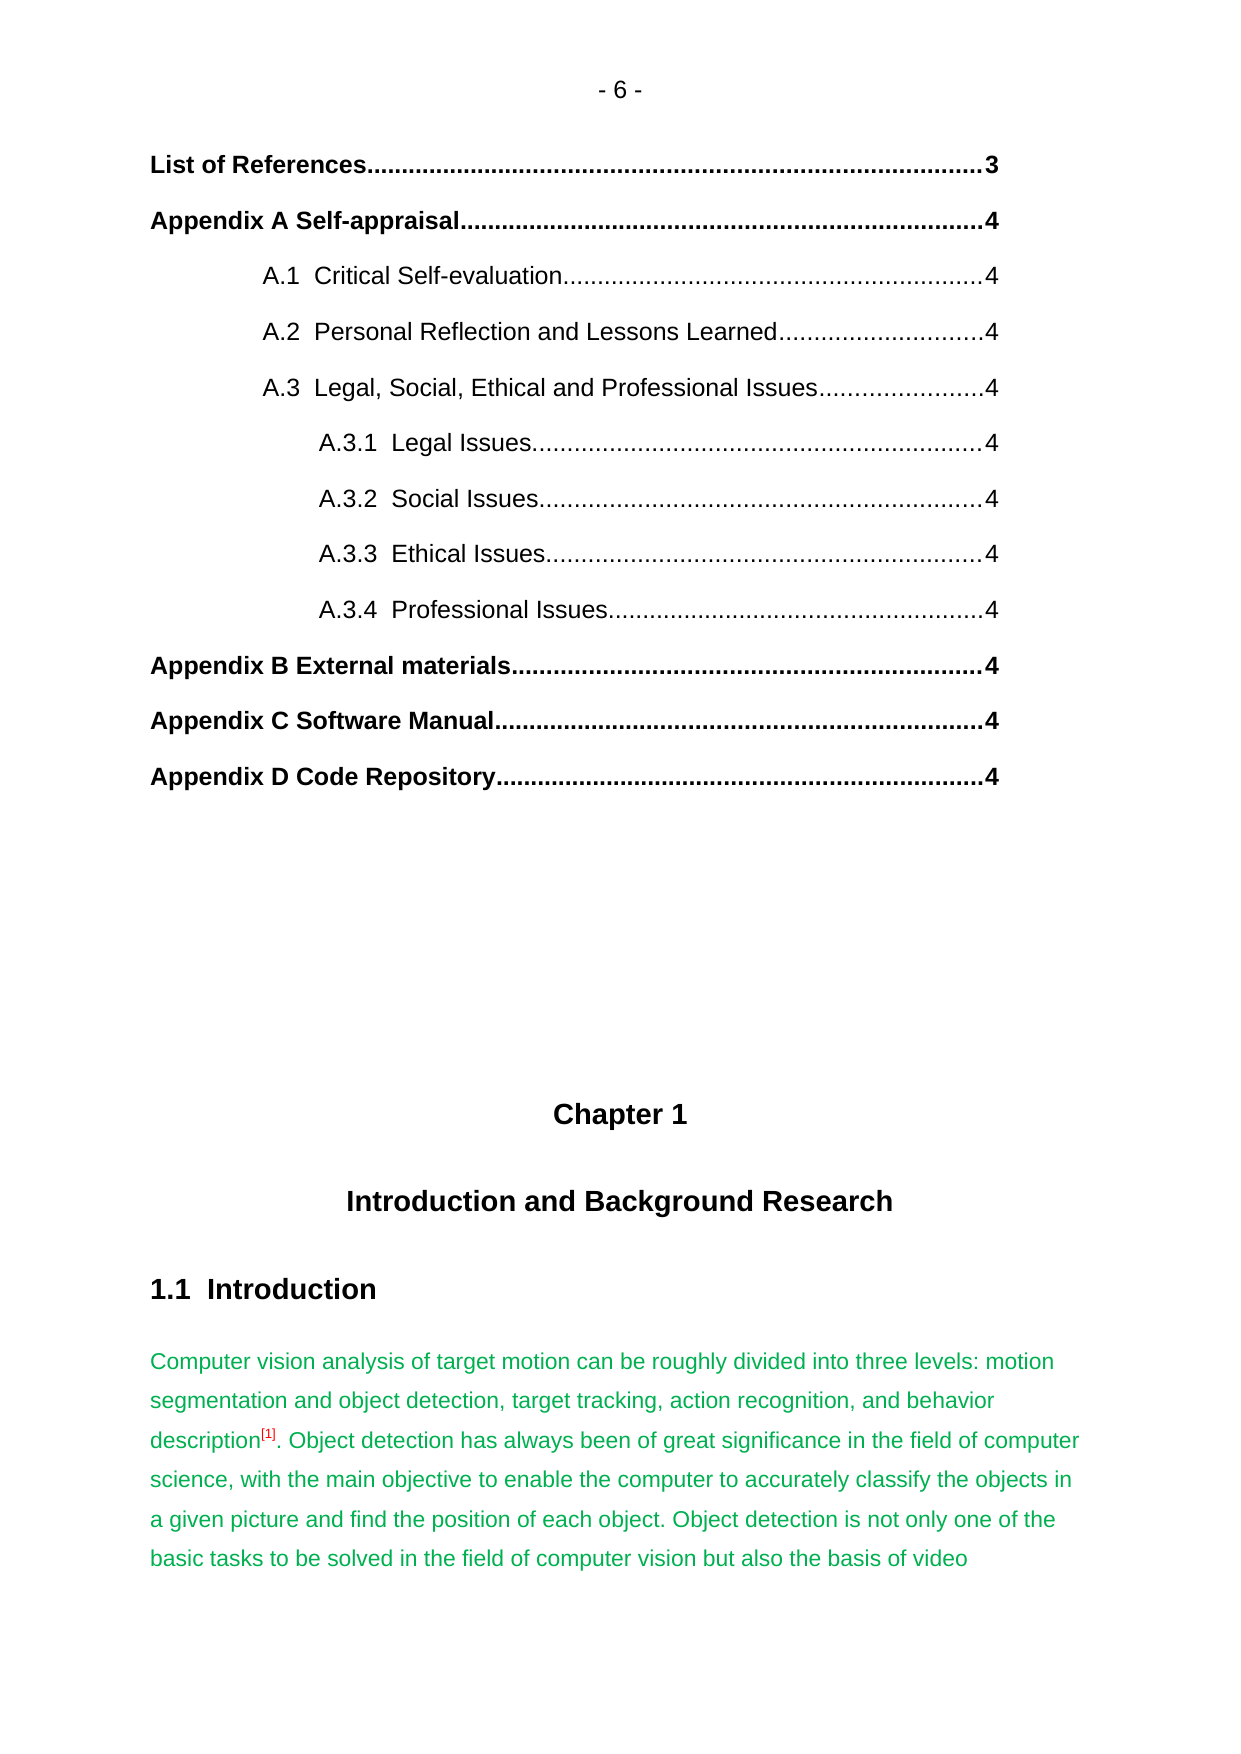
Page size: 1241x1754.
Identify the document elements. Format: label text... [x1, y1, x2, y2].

text A.3.2 Social Issues 4 [319, 484, 1090, 512]
text A.3.3 Ethical Issues 4 [319, 539, 1090, 568]
text A.1 Critical Self-evaluation 4 [262, 261, 1090, 290]
text Appendix C Software Manual 4 [150, 706, 1030, 735]
text Appendix B External materials 4 [150, 651, 1030, 679]
text A.3.1 Legal Issues 4 [319, 428, 1090, 457]
subtitle Chapter 1 [150, 1097, 1090, 1130]
text A.3 Legal, Social, Ethical and Professional Issues 4 [262, 372, 1090, 401]
subtitle 1.1 Introduction [150, 1272, 1090, 1306]
text List of References 3 [150, 150, 1030, 179]
text A.2 Personal Reflection and Lessons Learned 4 [262, 317, 1090, 346]
text Appendix D Code Repository 4 [150, 762, 1030, 791]
subtitle Introduction and Background Research [150, 1184, 1090, 1218]
text Appendix A Self-appraisal 4 [150, 206, 1030, 234]
text A.3.4 Professional Issues 4 [319, 595, 1090, 624]
